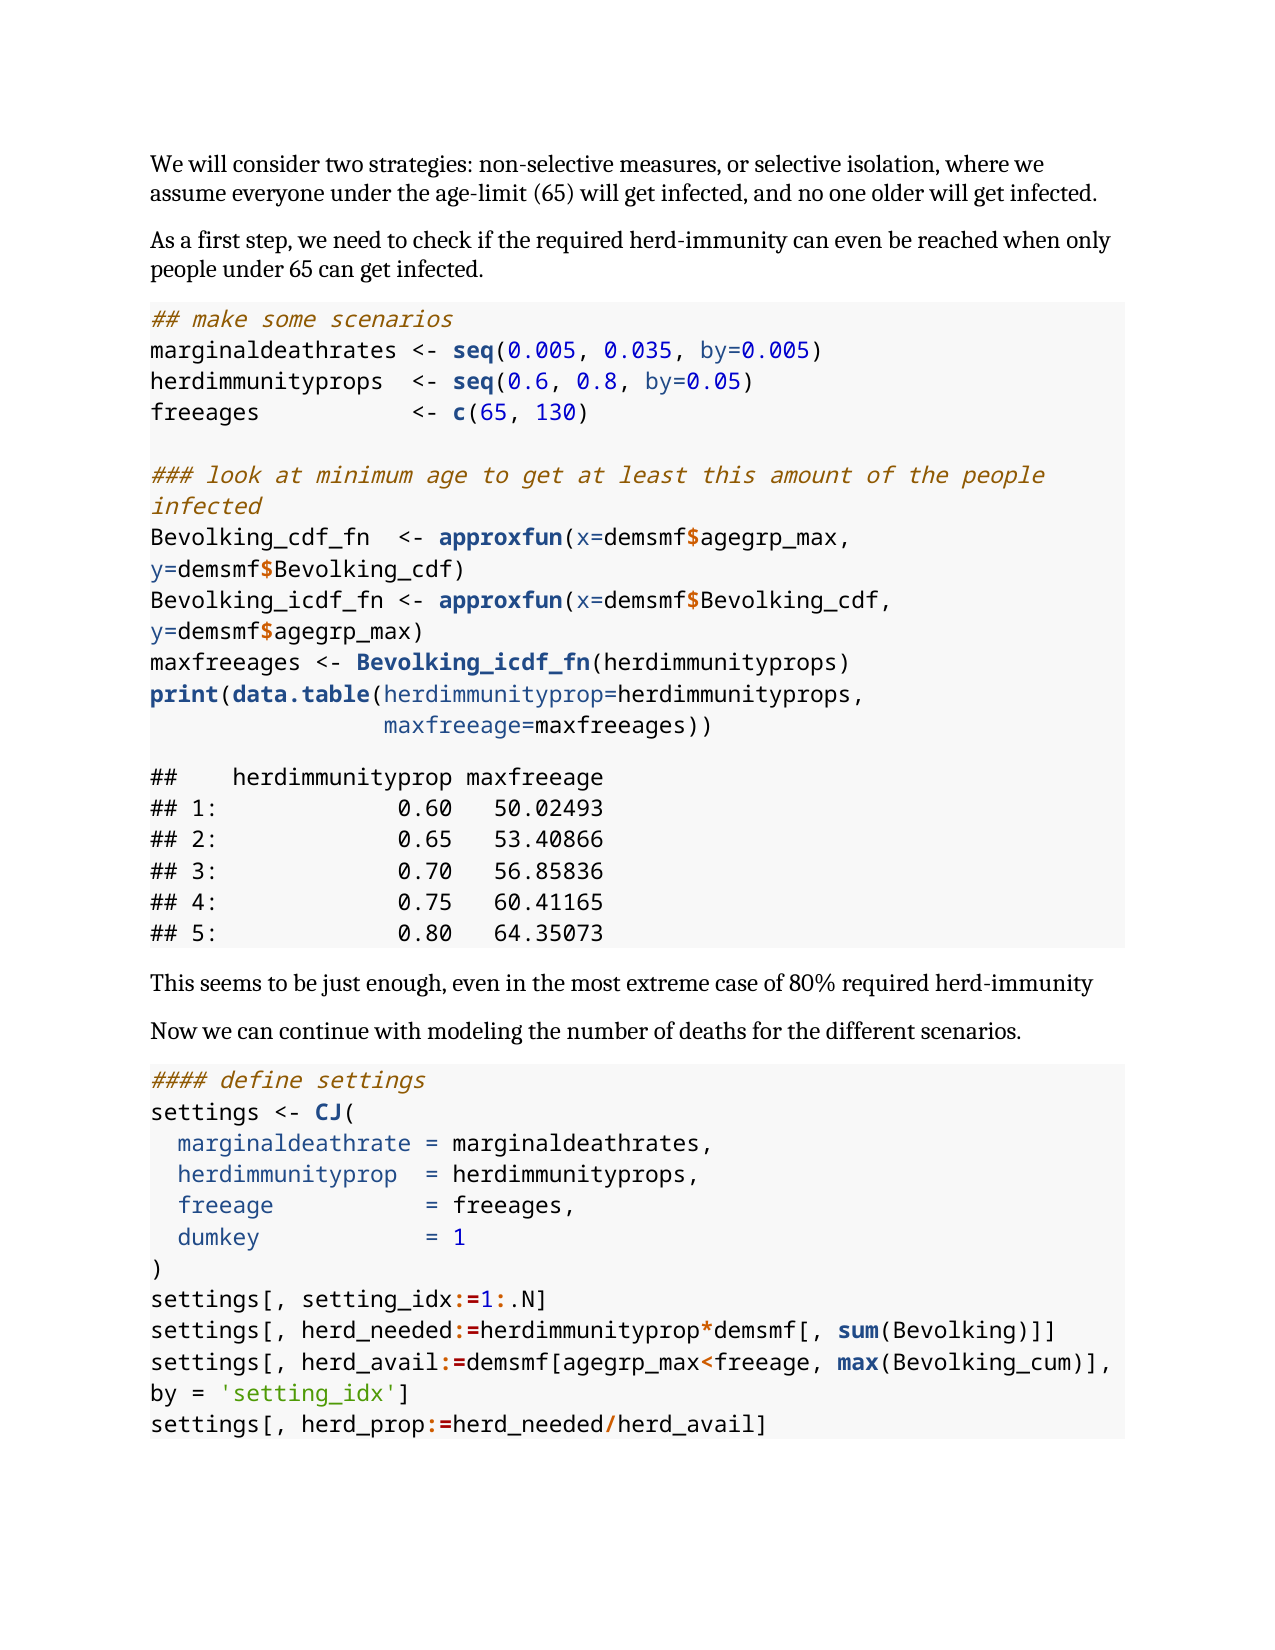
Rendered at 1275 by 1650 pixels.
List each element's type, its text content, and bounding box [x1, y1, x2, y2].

text #### define settings settings <- CJ( marginaldeathrate = marginaldeathrates, herdimmunityprop = herdimmunityprops, freeage = freeages, dumkey = 1 ) settings[, setting_idx:=1:.N] settings[, herd_needed:=herdimmunityprop*demsmf[, sum(Bevolking)]] settings[, herd_avail:=demsmf[agegrp_max<freeage, max(Bevolking_cum)], by = 'setting_idx'] settings[, herd_prop:=herd_needed/herd_avail] [164, 1064, 1125, 1439]
text As a first step, we need to check if the required herd-immunity can even be reached when only people under 65 can get infected. [150, 226, 1125, 284]
text ## herdimmunityprop maxfreeage ## 1: 0.60 50.02493 ## 2: 0.65 53.40866 ## 3: 0.70 56.85836 ## 4: 0.75 60.41165 ## 5: 0.80 64.35073 [150, 761, 1125, 948]
text Now we can continue with modeling the number of deaths for the different scenarios. [150, 1017, 1125, 1045]
text This seems to be just enough, even in the most extreme case of 80% required herd-immunity [150, 969, 1125, 998]
text We will consider two strategies: non-selective measures, or selective isolation, where we assume everyone under the age-limit (65) will get infected, and no one older will get infected. [150, 150, 1125, 207]
text ## make some scenarios marginaldeathrates <- seq(0.005, 0.035, by=0.005) herdimmunityprops <- seq(0.6, 0.8, by=0.05) freeages <- c(65, 130) ### look at minimum age to get at least this amount of the people infected Bevolking_cdf_fn <- approxfun(x=demsmf$agegrp_max, y=demsmf$Bevolking_cdf) Bevolking_icdf_fn <- approxfun(x=demsmf$Bevolking_cdf, y=demsmf$agegrp_max) maxfreeages <- Bevolking_icdf_fn(herdimmunityprops) print(data.table(herdimmunityprop=herdimmunityprops, maxfreeage=maxfreeages)) [150, 302, 1125, 740]
